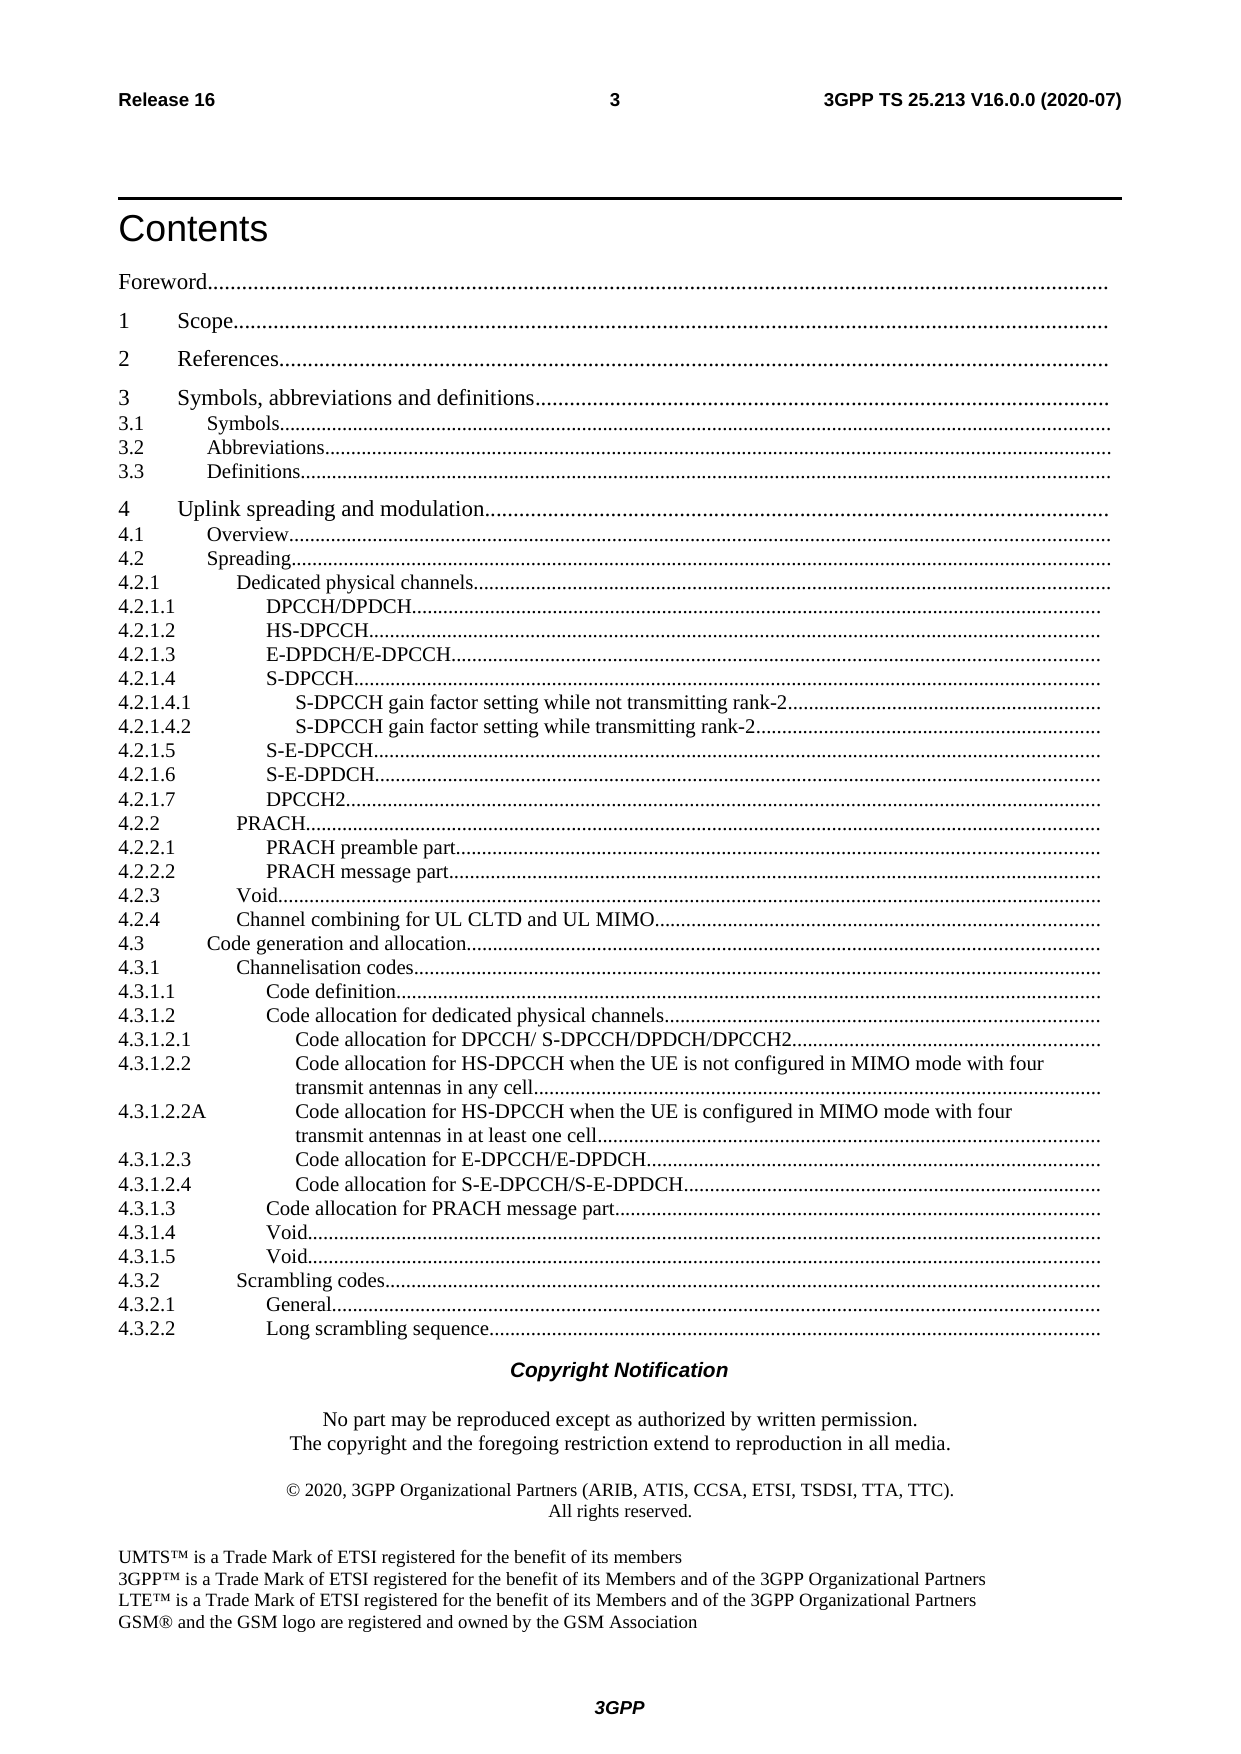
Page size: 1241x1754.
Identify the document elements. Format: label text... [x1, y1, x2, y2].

text Contents [118, 200, 1122, 249]
